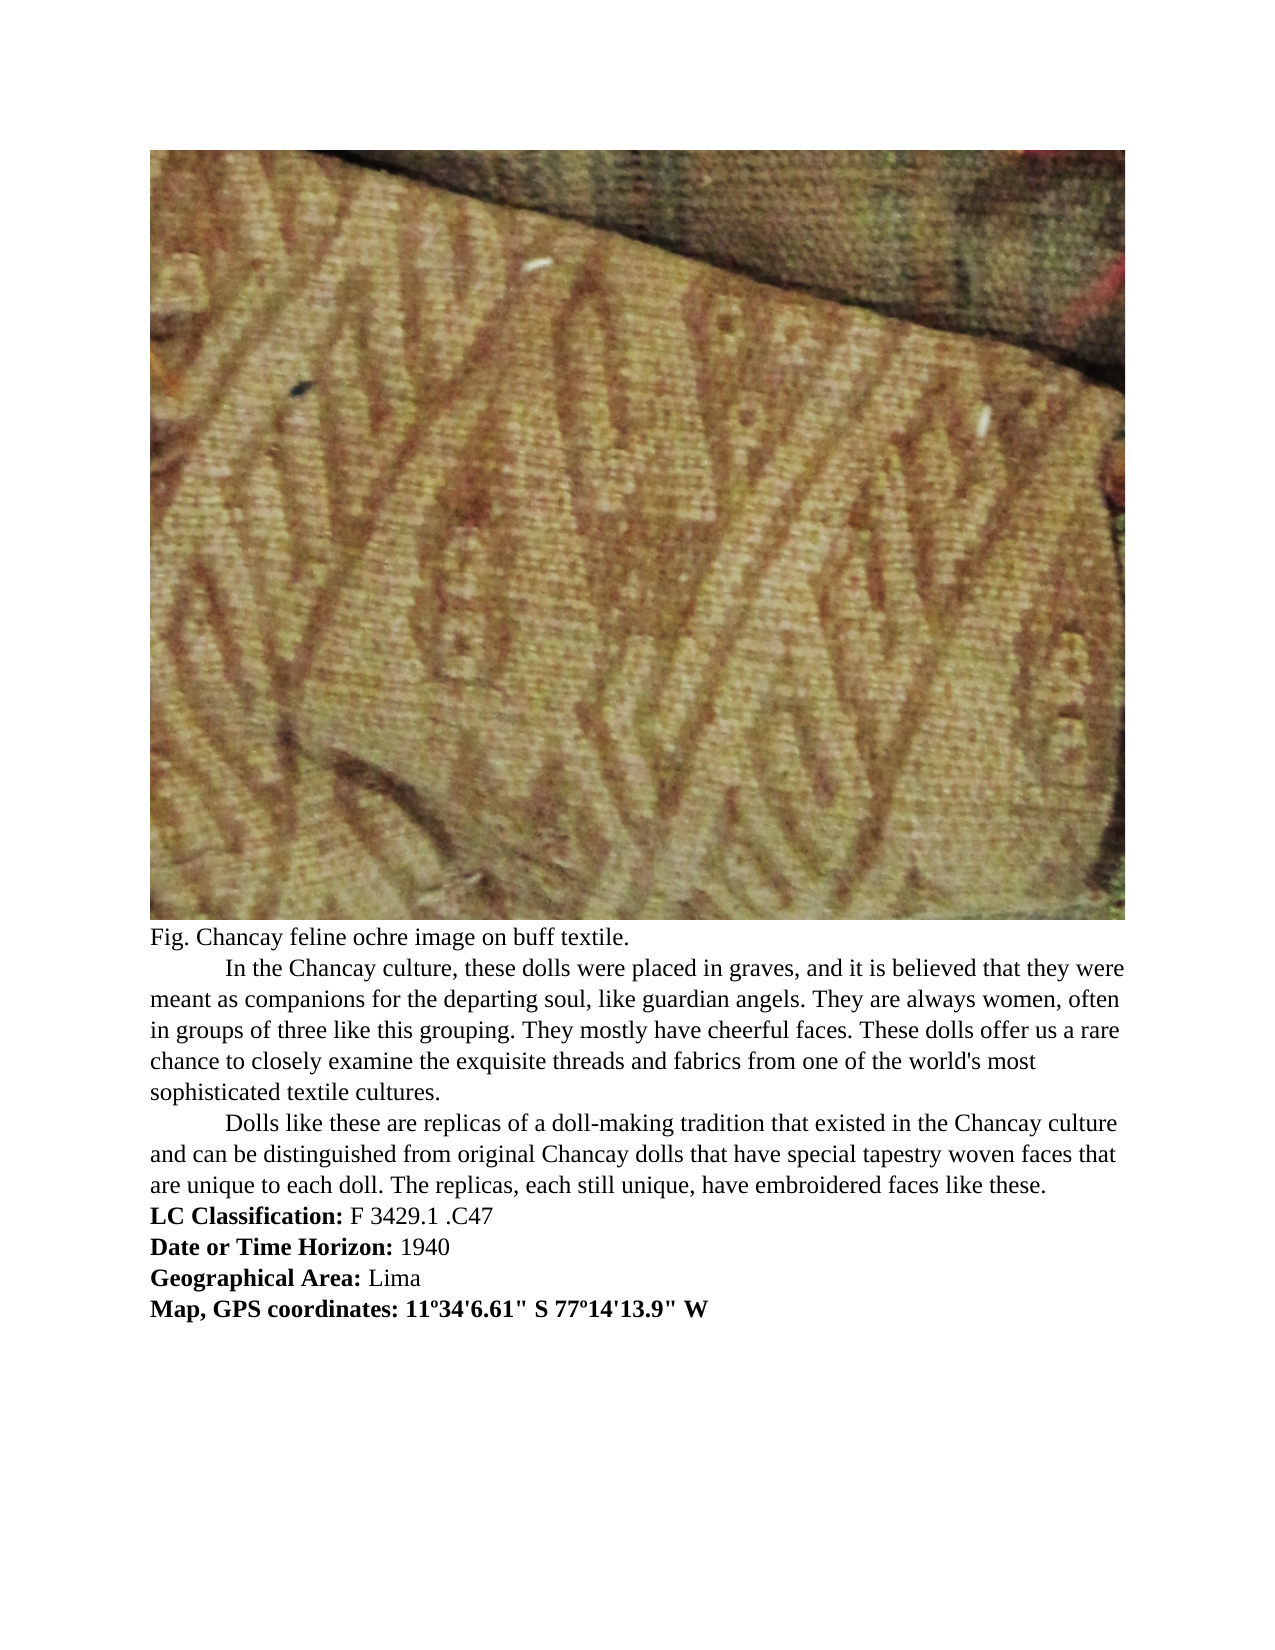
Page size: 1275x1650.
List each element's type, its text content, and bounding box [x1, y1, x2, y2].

text In the Chancay culture, these dolls were placed in graves, and it is believed that they were meant as companions for the departing soul, like guardian angels. They are always women, often in groups of three like this grouping. They mostly have cheerful faces. These dolls offer us a rare chance to closely examine the exquisite threads and fabrics from one of the world's most sophisticated textile cultures. [150, 953, 1125, 1106]
text Map, GPS coordinates: 11º34'6.61" S 77º14'13.9" W [150, 1294, 1125, 1323]
text Date or Time Horizon: 1940 [150, 1232, 1125, 1261]
text Dolls like these are replicas of a doll-making tradition that existed in the Chancay culture and can be distinguished from original Chancay dolls that have special tapestry woven faces that are unique to each doll. The replicas, each still unique, have embroidered faces like these. [150, 1108, 1125, 1199]
text Geographical Area: Lima [150, 1263, 1125, 1292]
text Fig. Chancay feline ochre image on buff textile. [150, 922, 1125, 951]
picture [150, 150, 1125, 920]
text LC Classification: F 3429.1 .C47 [150, 1201, 1125, 1230]
